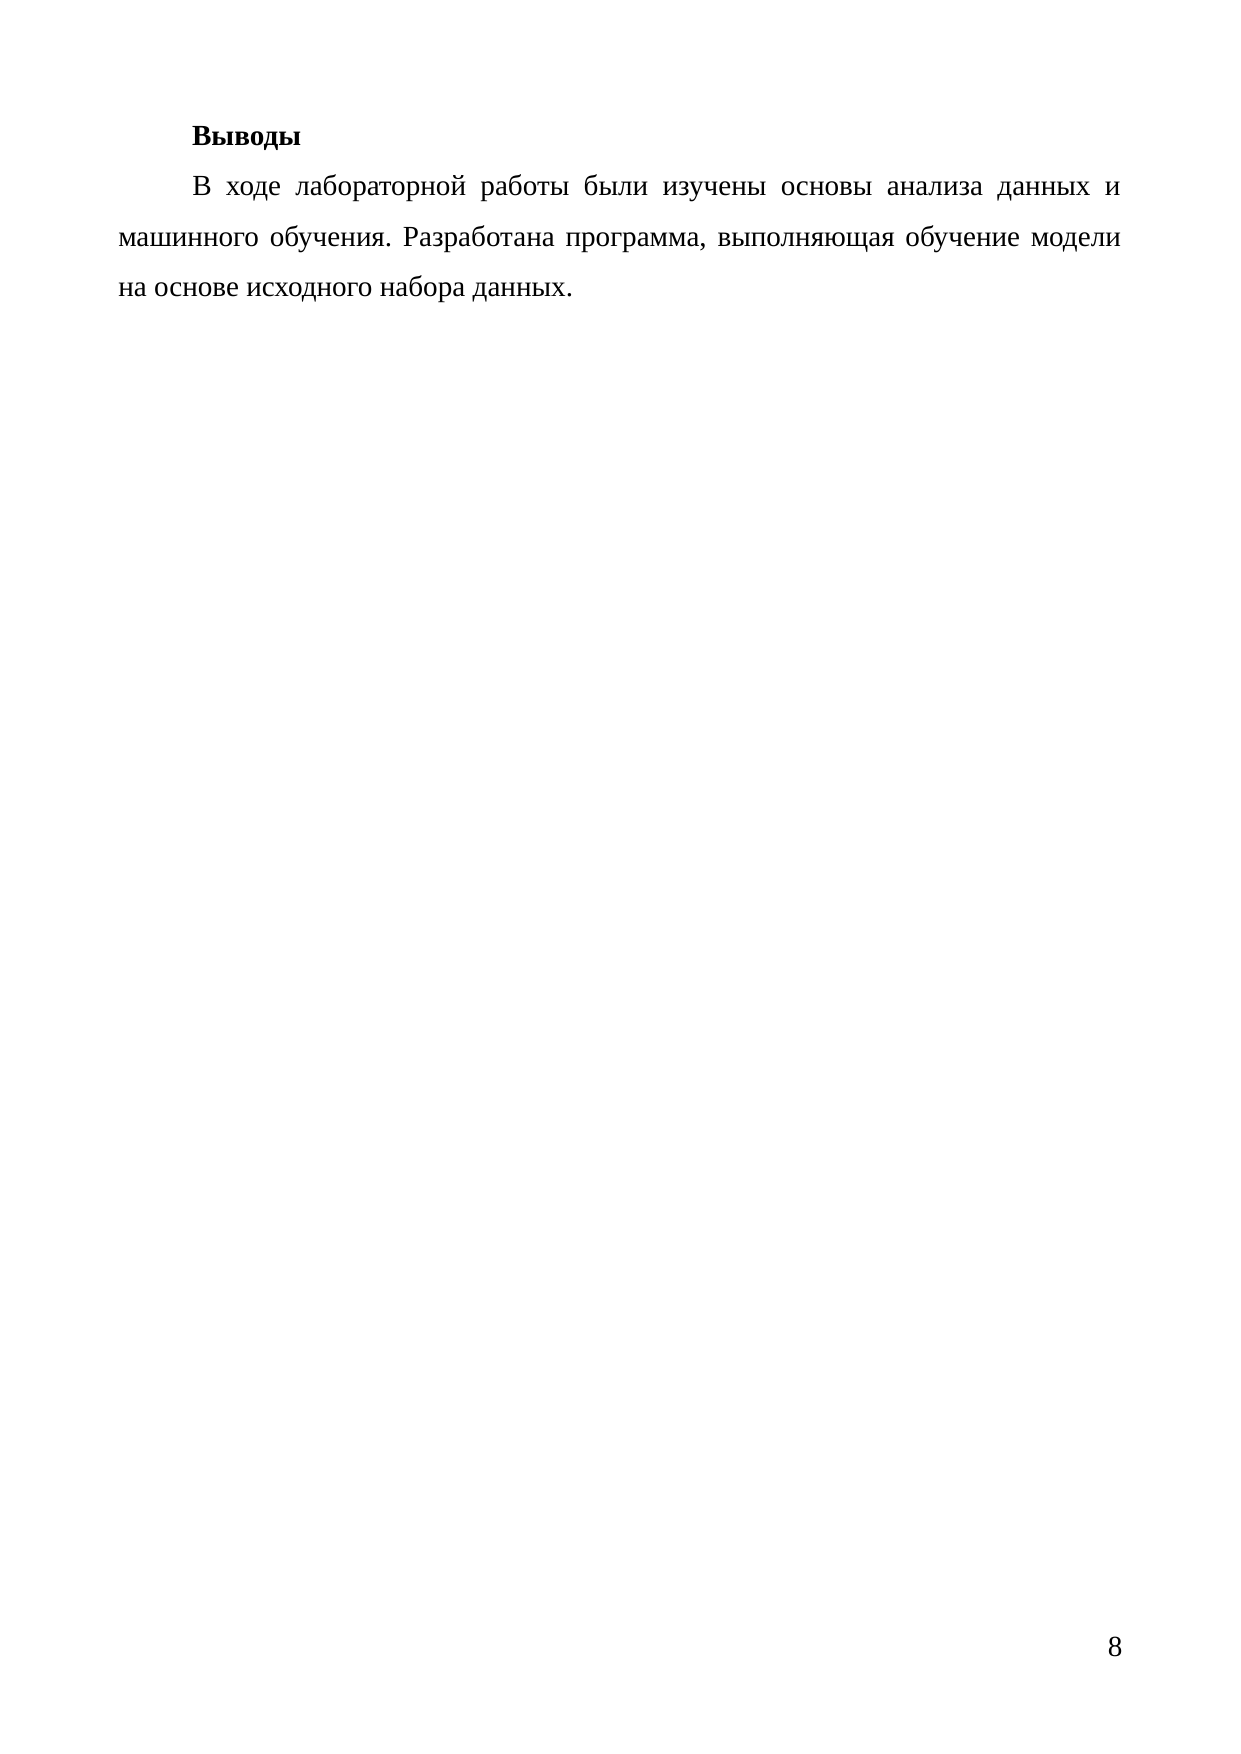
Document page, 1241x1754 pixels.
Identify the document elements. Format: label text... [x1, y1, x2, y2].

subtitle Выводы [192, 118, 1122, 152]
text В ходе лабораторной работы были изучены основы анализа данных и машинного обучения. Разработана программа, выполняющая обучение модели на основе исходного набора данных. [118, 168, 1122, 303]
